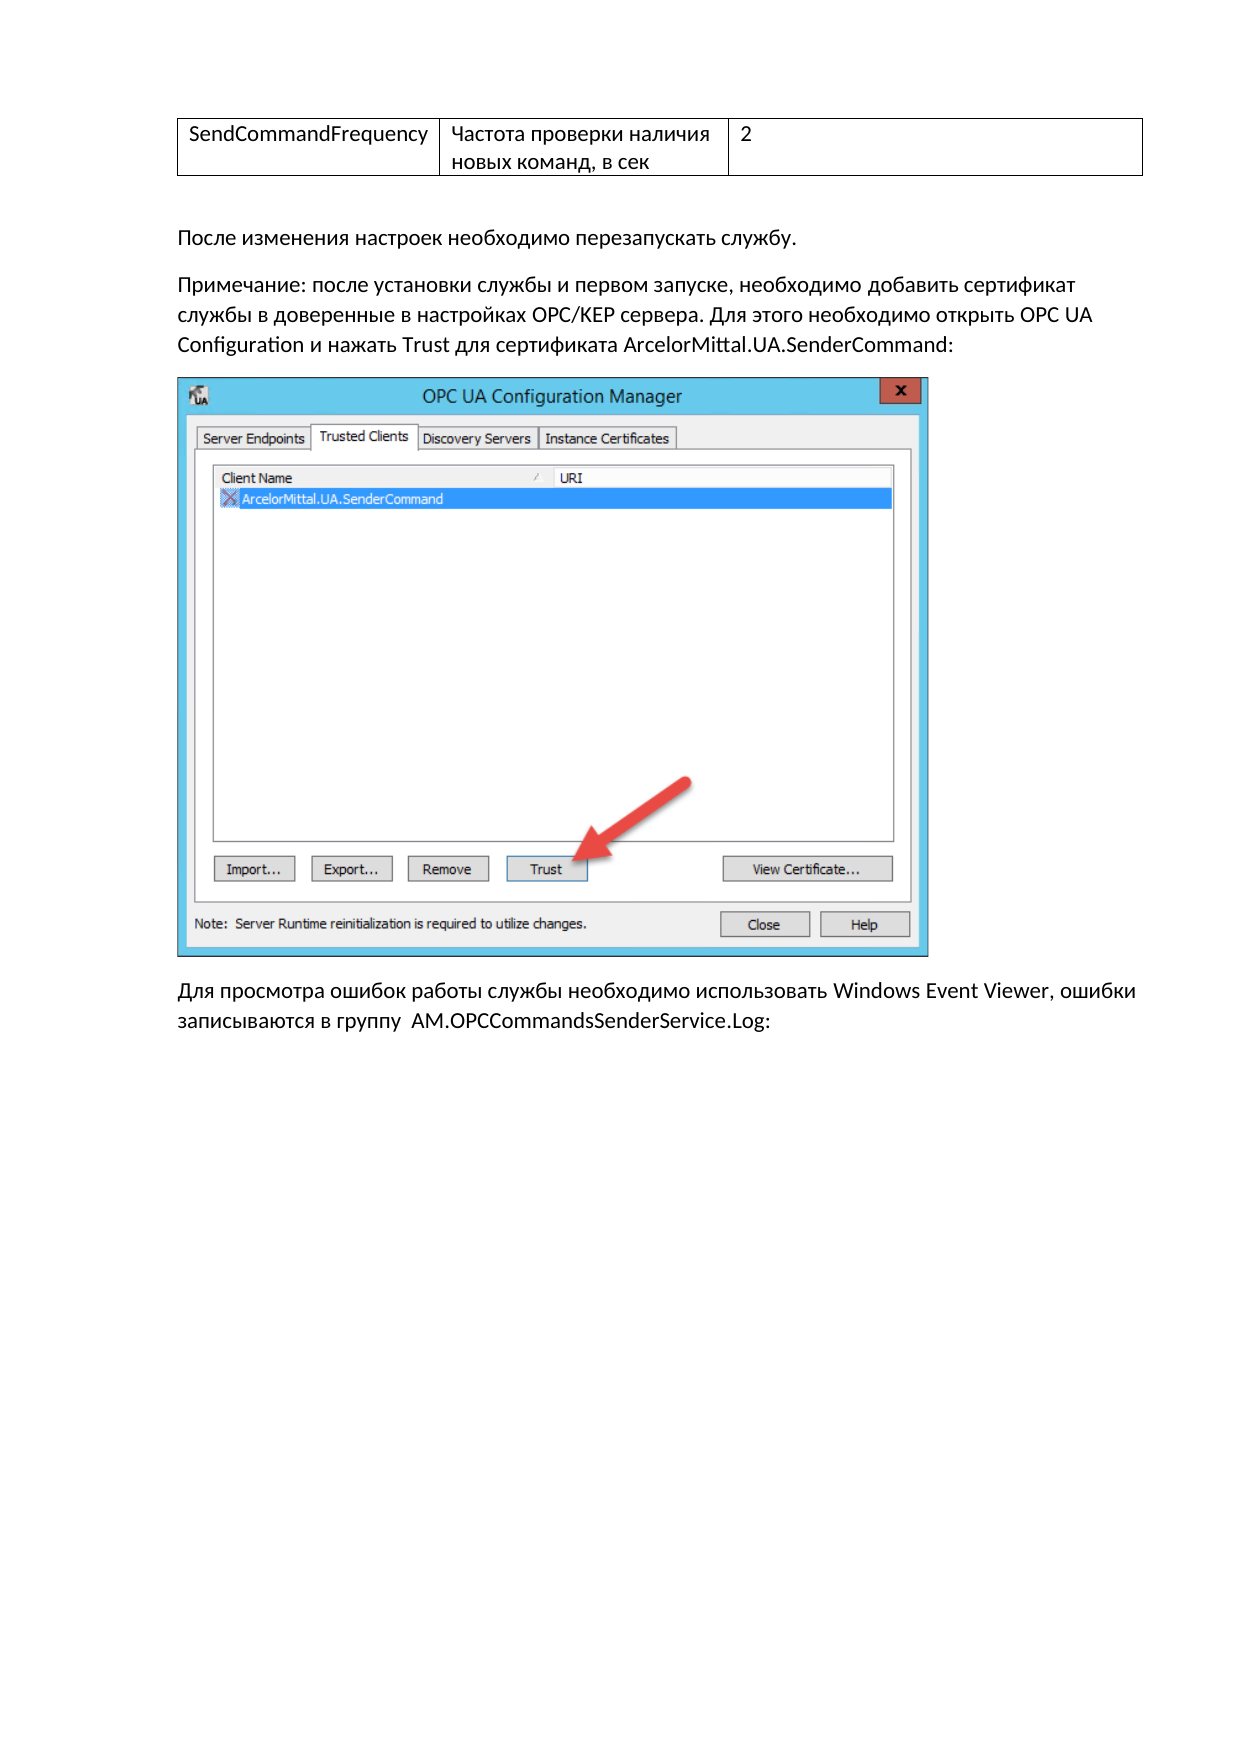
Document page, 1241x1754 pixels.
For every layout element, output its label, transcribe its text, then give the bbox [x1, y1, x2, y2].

table_cell SendCommandFrequency [178, 119, 439, 175]
table_cell 2 [729, 119, 1142, 175]
picture [177, 377, 929, 957]
text После изменения настроек необходимо перезапускать службу. [177, 223, 1152, 251]
text Для просмотра ошибок работы службы необходимо использовать Windows Event Viewer, ошибки записываются в группу AM.OPCCommandsSenderService.Log: [177, 976, 1152, 1034]
text Примечание: после установки службы и первом запуске, необходимо добавить сертификат службы в доверенные в настройках OPC/KEP сервера. Для этого необходимо открыть OPC UA Configuration и нажать Trust для сертификата ArcelorMittal.UA.SenderCommand: [177, 270, 1152, 358]
table_cell Частота проверки наличия новых команд, в сек [440, 119, 728, 175]
